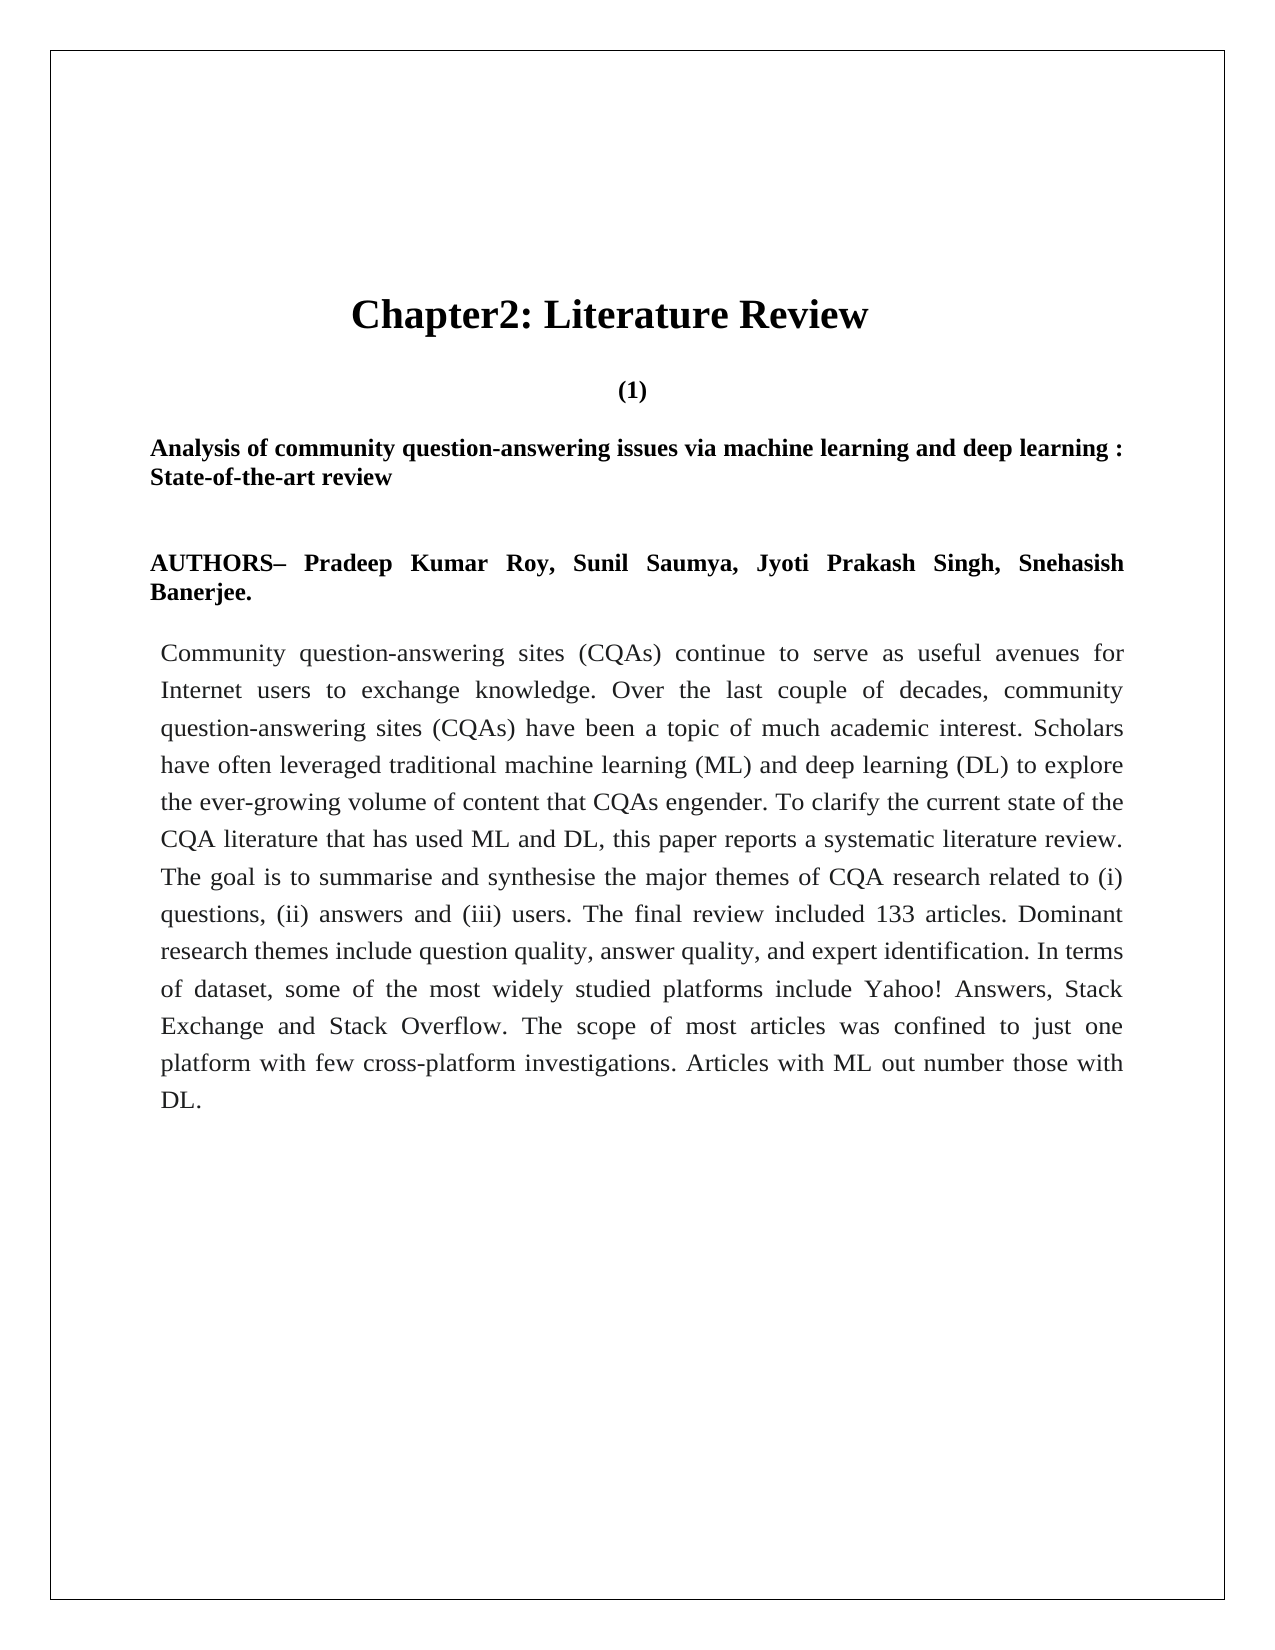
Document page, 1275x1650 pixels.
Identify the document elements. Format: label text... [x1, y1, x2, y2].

text Chapter2: Literature Review [150, 289, 1125, 337]
text Analysis of community question-answering issues via machine learning and deep learning : State-of-the-art review [150, 433, 1125, 491]
text Community question-answering sites (CQAs) continue to serve as useful avenues for Internet users to exchange knowledge. Over the last couple of decades, community question-answering sites (CQAs) have been a topic of much academic interest. Scholars have often leveraged traditional machine learning (ML) and deep learning (DL) to explore the ever-growing volume of content that CQAs engender. To clarify the current state of the CQA literature that has used ML and DL, this paper reports a systematic literature review. The goal is to summarise and synthesise the major themes of CQA research related to (i) questions, (ii) answers and (iii) users. The final review included 133 articles. Dominant research themes include question quality, answer quality, and expert identification. In terms of dataset, some of the most widely studied platforms include Yahoo! Answers, Stack Exchange and Stack Overflow. The scope of most articles was confined to just one platform with few cross-platform investigations. Articles with ML out number those with DL. [160, 638, 1125, 1114]
subtitle AUTHORS– Pradeep Kumar Roy, Sunil Saumya, Jyoti Prakash Singh, Snehasish Banerjee. [150, 548, 1125, 606]
subtitle (1) [201, 376, 1064, 404]
